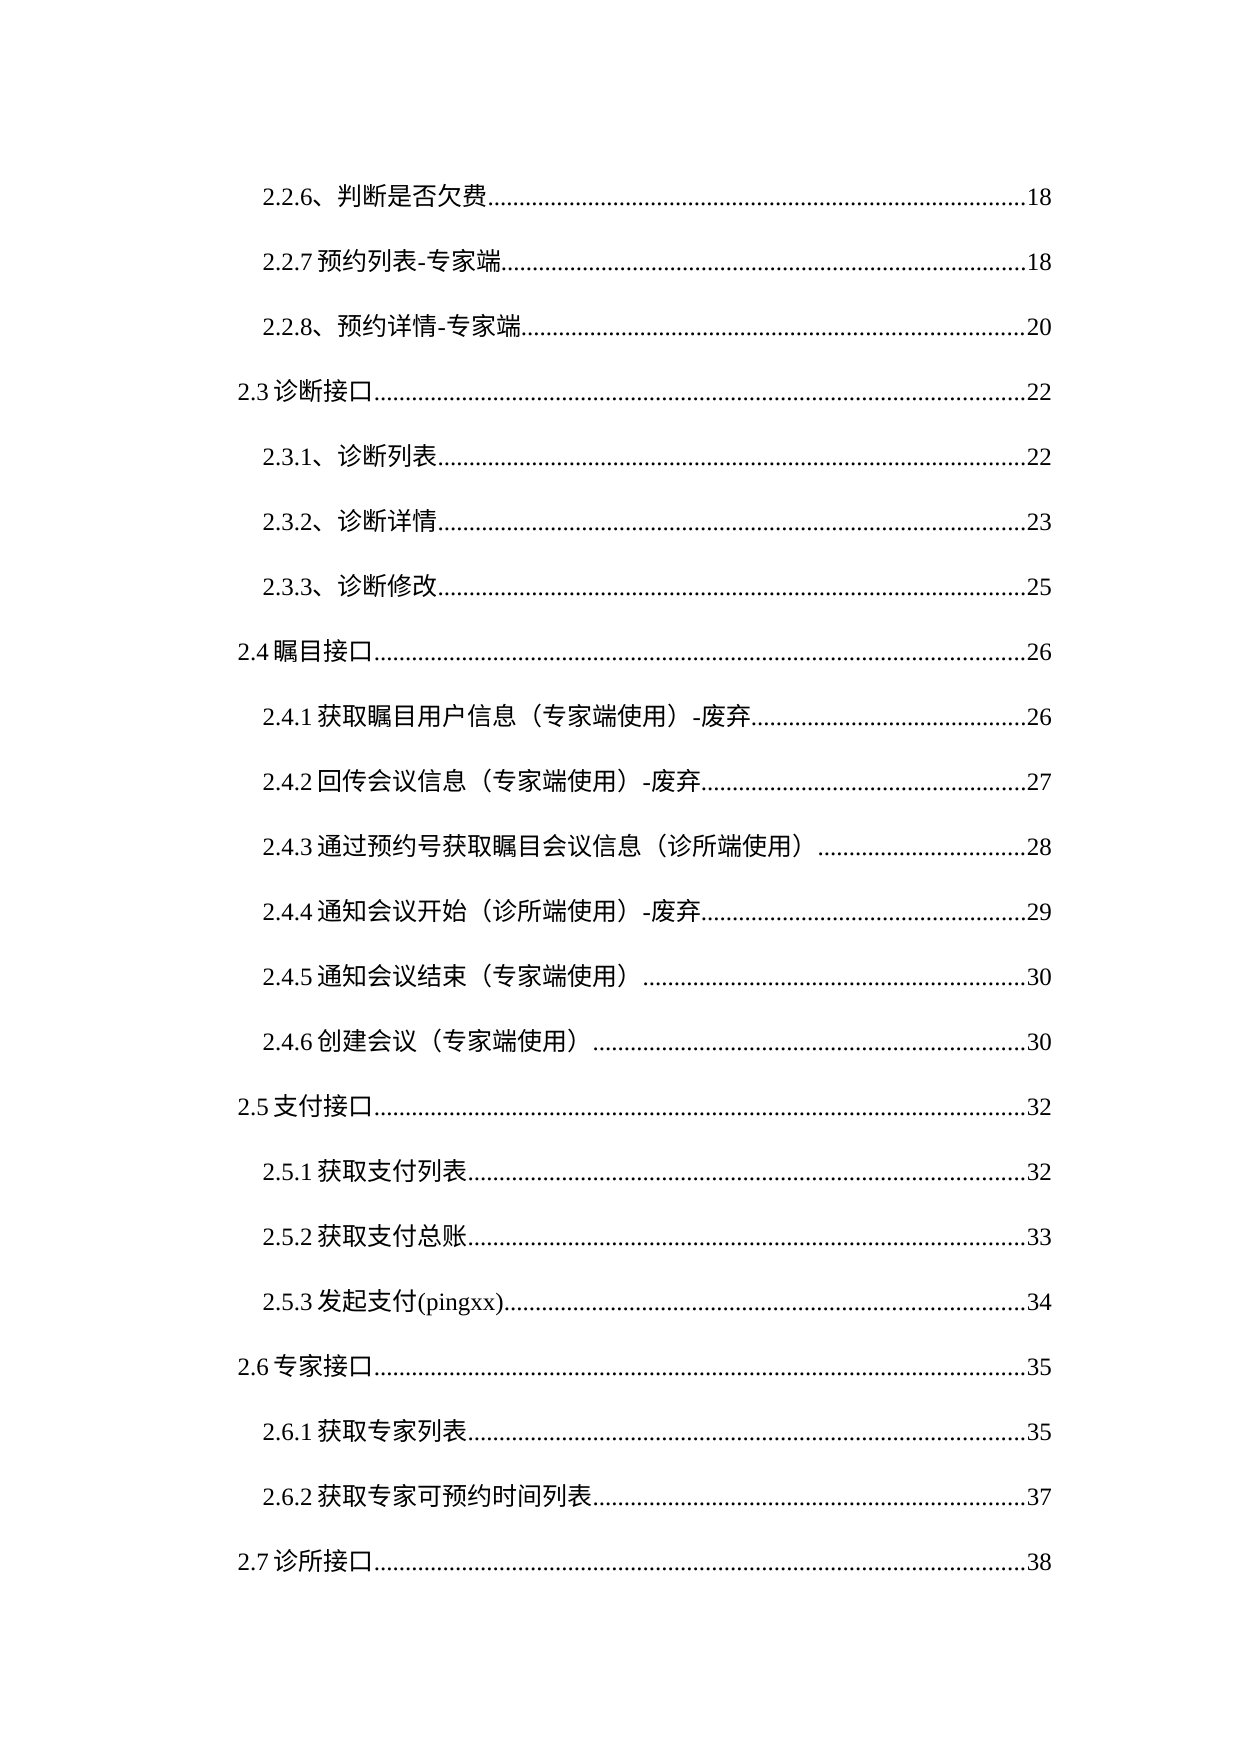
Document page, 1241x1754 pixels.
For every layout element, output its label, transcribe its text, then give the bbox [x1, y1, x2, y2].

text 2.6专家接口 35 [237, 1332, 1053, 1397]
text 2.2.6、判断是否欠费 18 [262, 162, 1053, 227]
text 2.5支付接口 32 [237, 1072, 1053, 1137]
text 2.3.1、诊断列表 22 [262, 422, 1053, 487]
text 2.3.3、诊断修改 25 [262, 552, 1053, 617]
text 2.3.2、诊断详情 23 [262, 487, 1053, 552]
text 2.2.7预约列表-专家端 18 [262, 227, 1053, 292]
text 2.5.1获取支付列表 32 [262, 1137, 1053, 1202]
text 2.4瞩目接口 26 [237, 617, 1053, 682]
text 2.4.4通知会议开始（诊所端使用）-废弃 29 [262, 877, 1053, 942]
text 2.4.5通知会议结束（专家端使用） 30 [262, 942, 1053, 1007]
text 2.6.1获取专家列表 35 [262, 1397, 1053, 1462]
text 2.4.6创建会议（专家端使用） 30 [262, 1007, 1053, 1072]
text 2.5.2获取支付总账 33 [262, 1202, 1053, 1267]
text 2.7诊所接口 38 [237, 1527, 1053, 1592]
text 2.4.2回传会议信息（专家端使用）-废弃 27 [262, 747, 1053, 812]
text 2.2.8、预约详情-专家端 20 [262, 292, 1053, 357]
text 2.5.3发起支付(pingxx) 34 [262, 1267, 1053, 1332]
text 2.4.3通过预约号获取瞩目会议信息（诊所端使用） 28 [262, 812, 1053, 877]
text 2.6.2获取专家可预约时间列表 37 [262, 1462, 1053, 1527]
text 2.3诊断接口 22 [237, 357, 1053, 422]
text 2.4.1获取瞩目用户信息（专家端使用）-废弃 26 [262, 682, 1053, 747]
